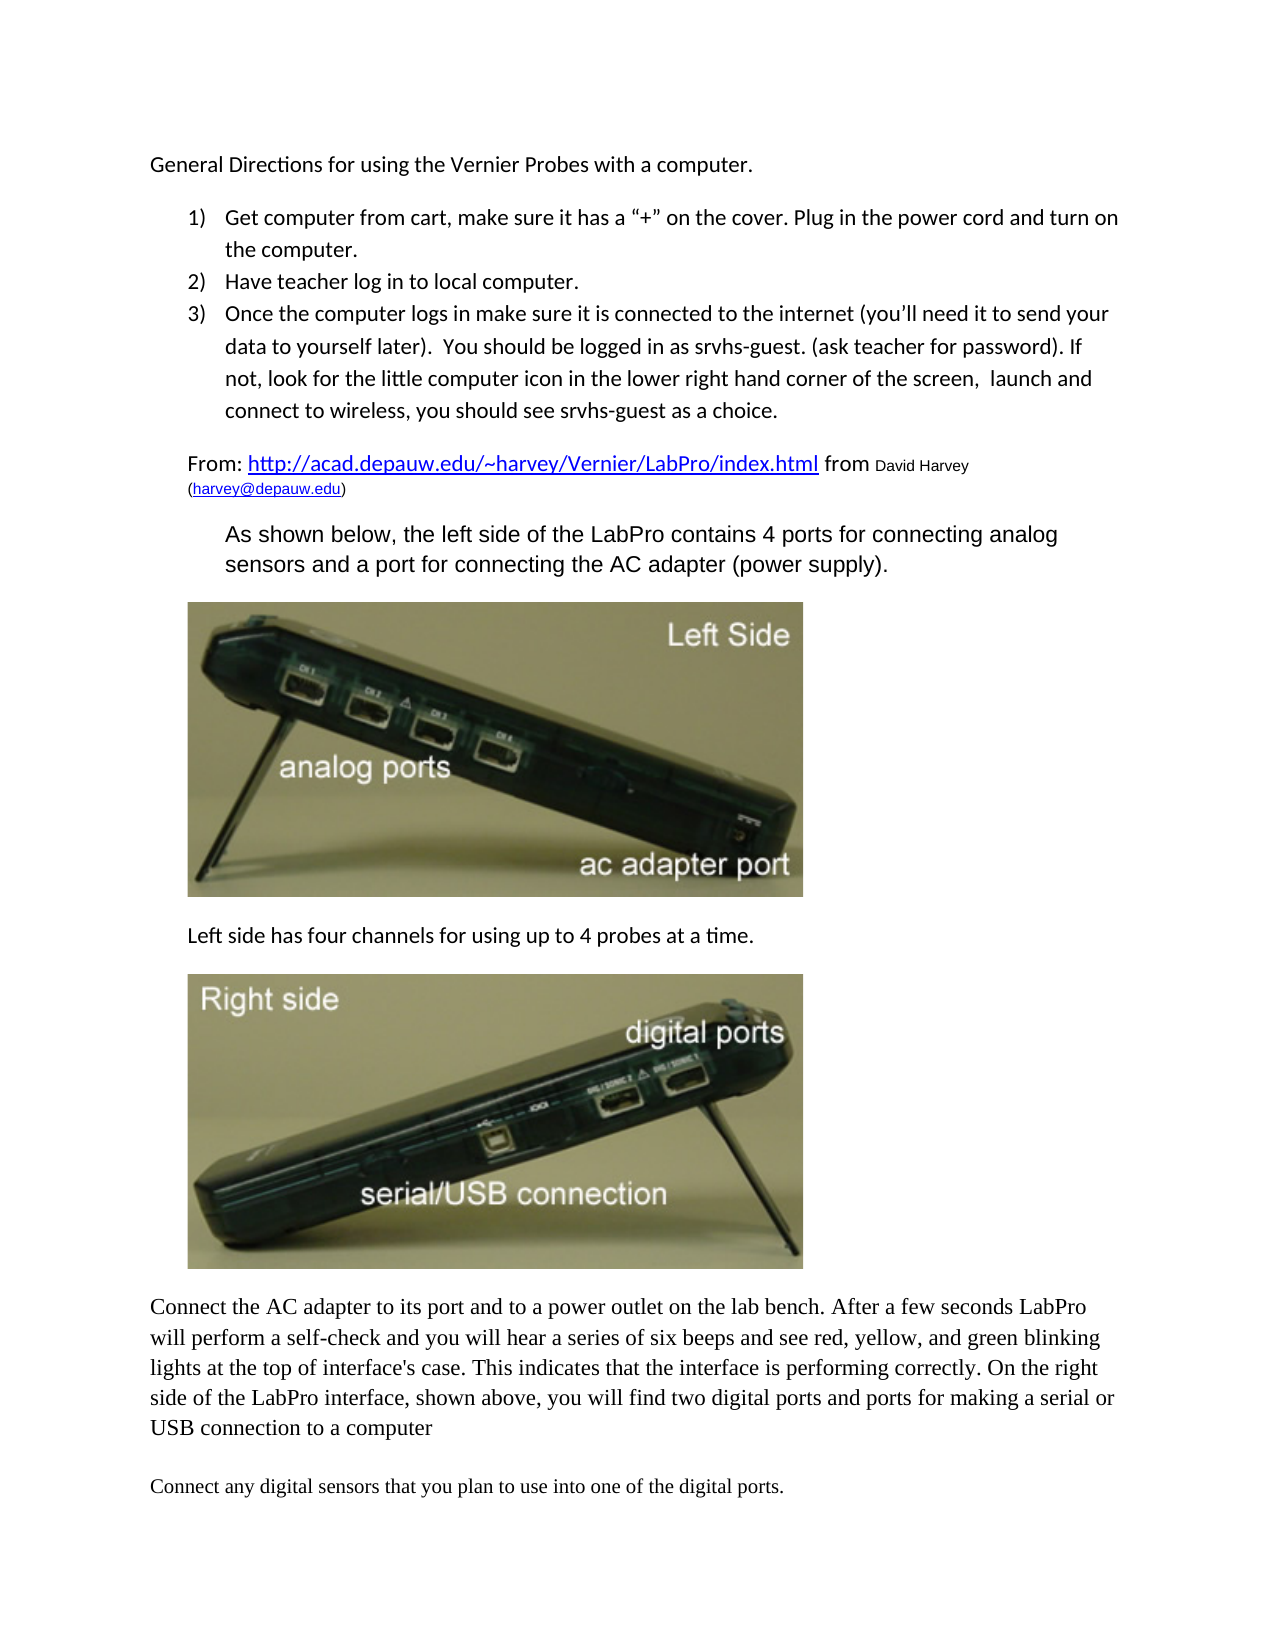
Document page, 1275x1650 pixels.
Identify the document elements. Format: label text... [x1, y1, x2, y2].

picture [187, 602, 804, 897]
list Have teacher log in to local computer. [187, 267, 1125, 295]
text Connect any digital sensors that you plan to use into one of the digital ports. [150, 1474, 1125, 1498]
text From: http://acad.depauw.edu/~harvey/Vernier/LabPro/index.html from David Harvey (harvey@depauw.edu) [187, 449, 1125, 498]
list As shown below, the left side of the LabPro contains 4 ports for connecting analog sensors and a port for connecting the AC adapter (power supply). [225, 521, 1125, 578]
list Get computer from cart, make sure it has a “+” on the cover. Plug in the power cord and turn on the computer. [187, 203, 1125, 263]
text Connect the AC adapter to its port and to a power outlet on the lab bench. After a few seconds LabPro will perform a self-check and you will hear a series of six beeps and see red, yellow, and green blinking lights at the top of interface's case. This indicates that the interface is performing correctly. On the right side of the LabPro interface, shown above, you will find two digital ports and ports for making a serial or USB connection to a computer [150, 1293, 1125, 1441]
picture [187, 974, 804, 1269]
text General Directions for using the Vernier Probes with a computer. [150, 150, 1125, 178]
list Once the computer logs in make sure it is connected to the internet (you’ll need it to send your data to yourself later). You should be logged in as srvhs-guest. (ask teacher for password). If not, look for the little computer icon in the lower right hand corner of the screen, launch and connect to wireless, you should see srvhs-guest as a choice. [187, 299, 1125, 424]
text Left side has four channels for using up to 4 probes at a time. [187, 921, 1125, 949]
